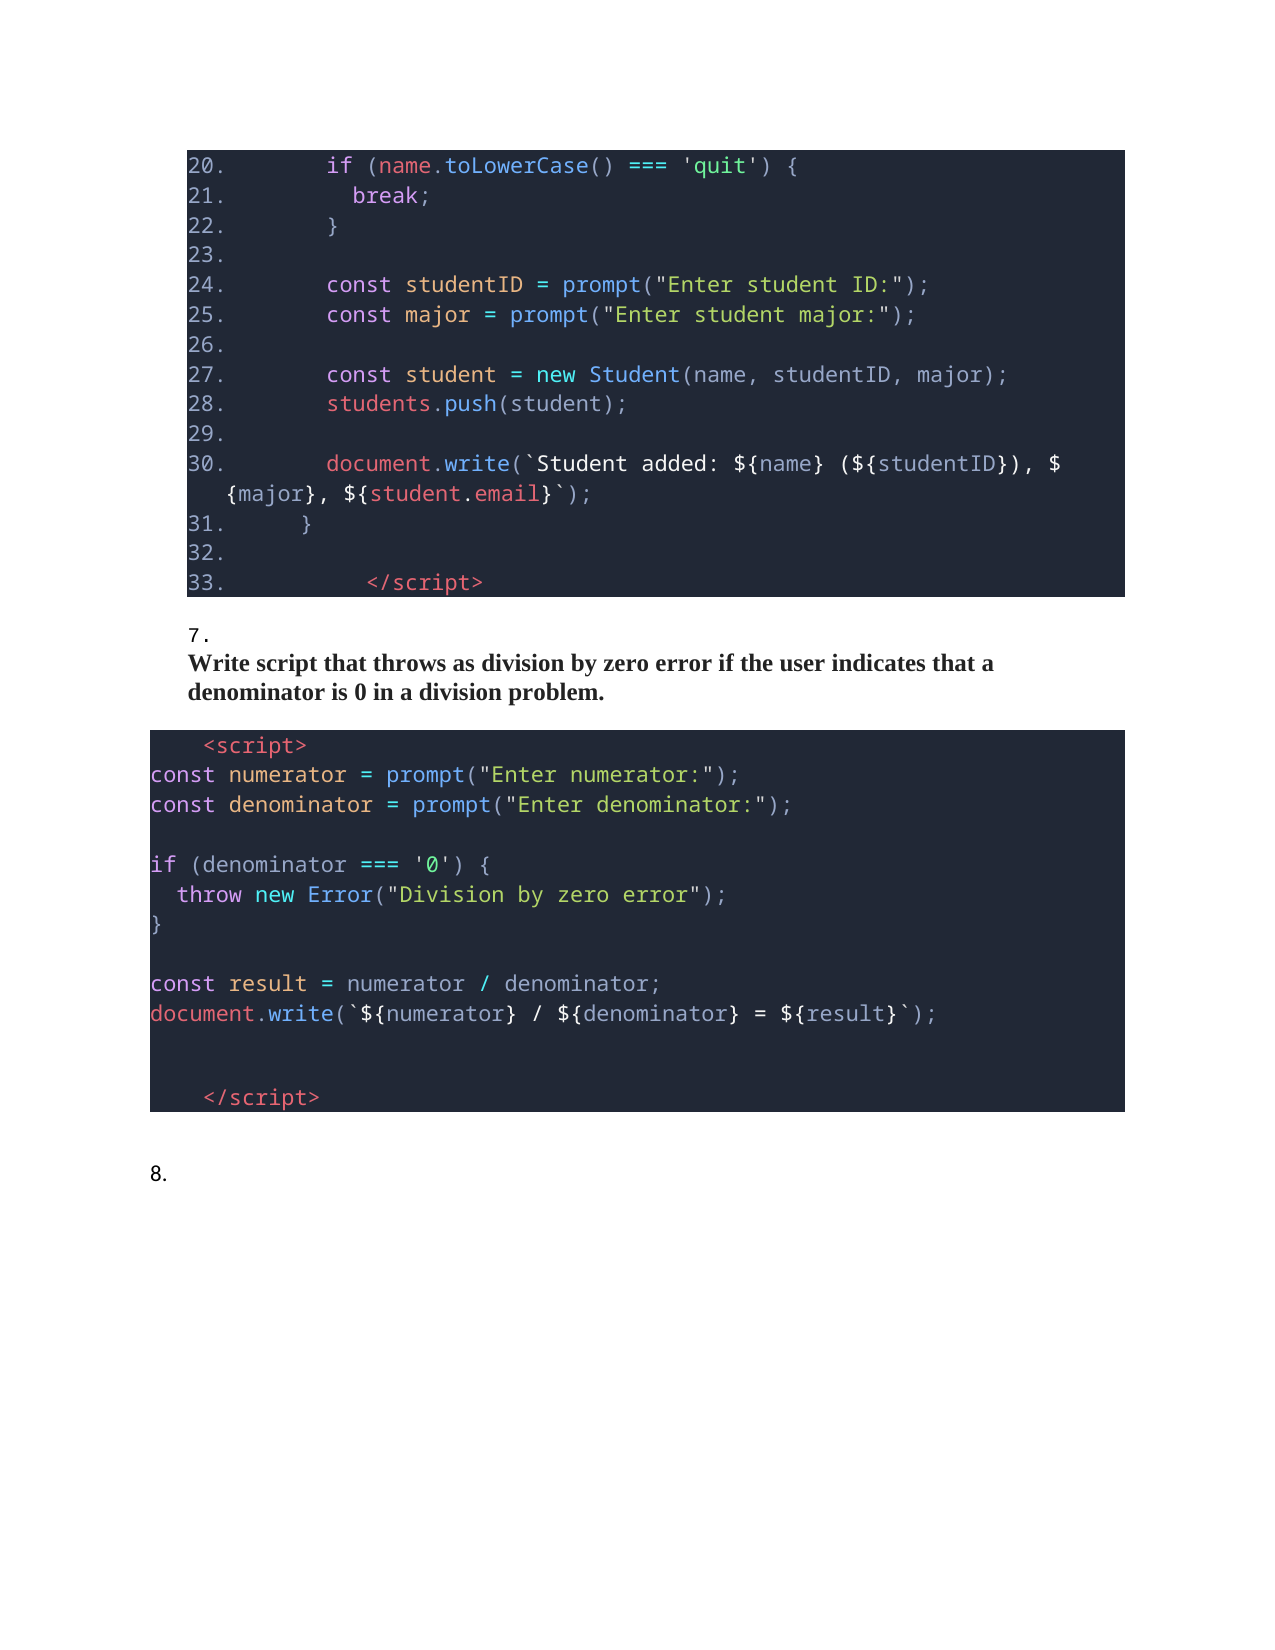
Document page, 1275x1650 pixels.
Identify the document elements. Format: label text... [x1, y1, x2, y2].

text const numerator = prompt("Enter numerator:"); [150, 759, 1125, 789]
text if (denominator === '0') { [150, 849, 1125, 879]
list const student = new Student(name, studentID, major); [187, 358, 1125, 388]
text throw new Error("Division by zero error"); [150, 879, 1125, 908]
list } [187, 209, 1125, 239]
list } [187, 507, 1125, 537]
list const studentID = prompt("Enter student ID:"); [187, 269, 1125, 299]
list break; [187, 180, 1125, 209]
text 7. [187, 625, 1125, 648]
list </script> [187, 567, 1125, 597]
text const denominator = prompt("Enter denominator:"); [150, 789, 1125, 819]
list if (name.toLowerCase() === 'quit') { [187, 150, 1125, 180]
text 8. [150, 1159, 1125, 1187]
text Write script that throws as division by zero error if the user indicates that a denominator is 0 in a division problem. [187, 648, 1125, 706]
list students.push(student); [187, 388, 1125, 418]
text const result = numerator / denominator; [150, 968, 1125, 998]
text } [150, 908, 1125, 938]
list document.write(`Student added: ${name} (${studentID}), ${major}, ${student.email}`); [187, 448, 1125, 507]
text <script> [150, 730, 1125, 759]
text </script> [150, 1082, 1125, 1112]
text document.write(`${numerator} / ${denominator} = ${result}`); [150, 998, 1125, 1028]
list const major = prompt("Enter student major:"); [187, 299, 1125, 329]
